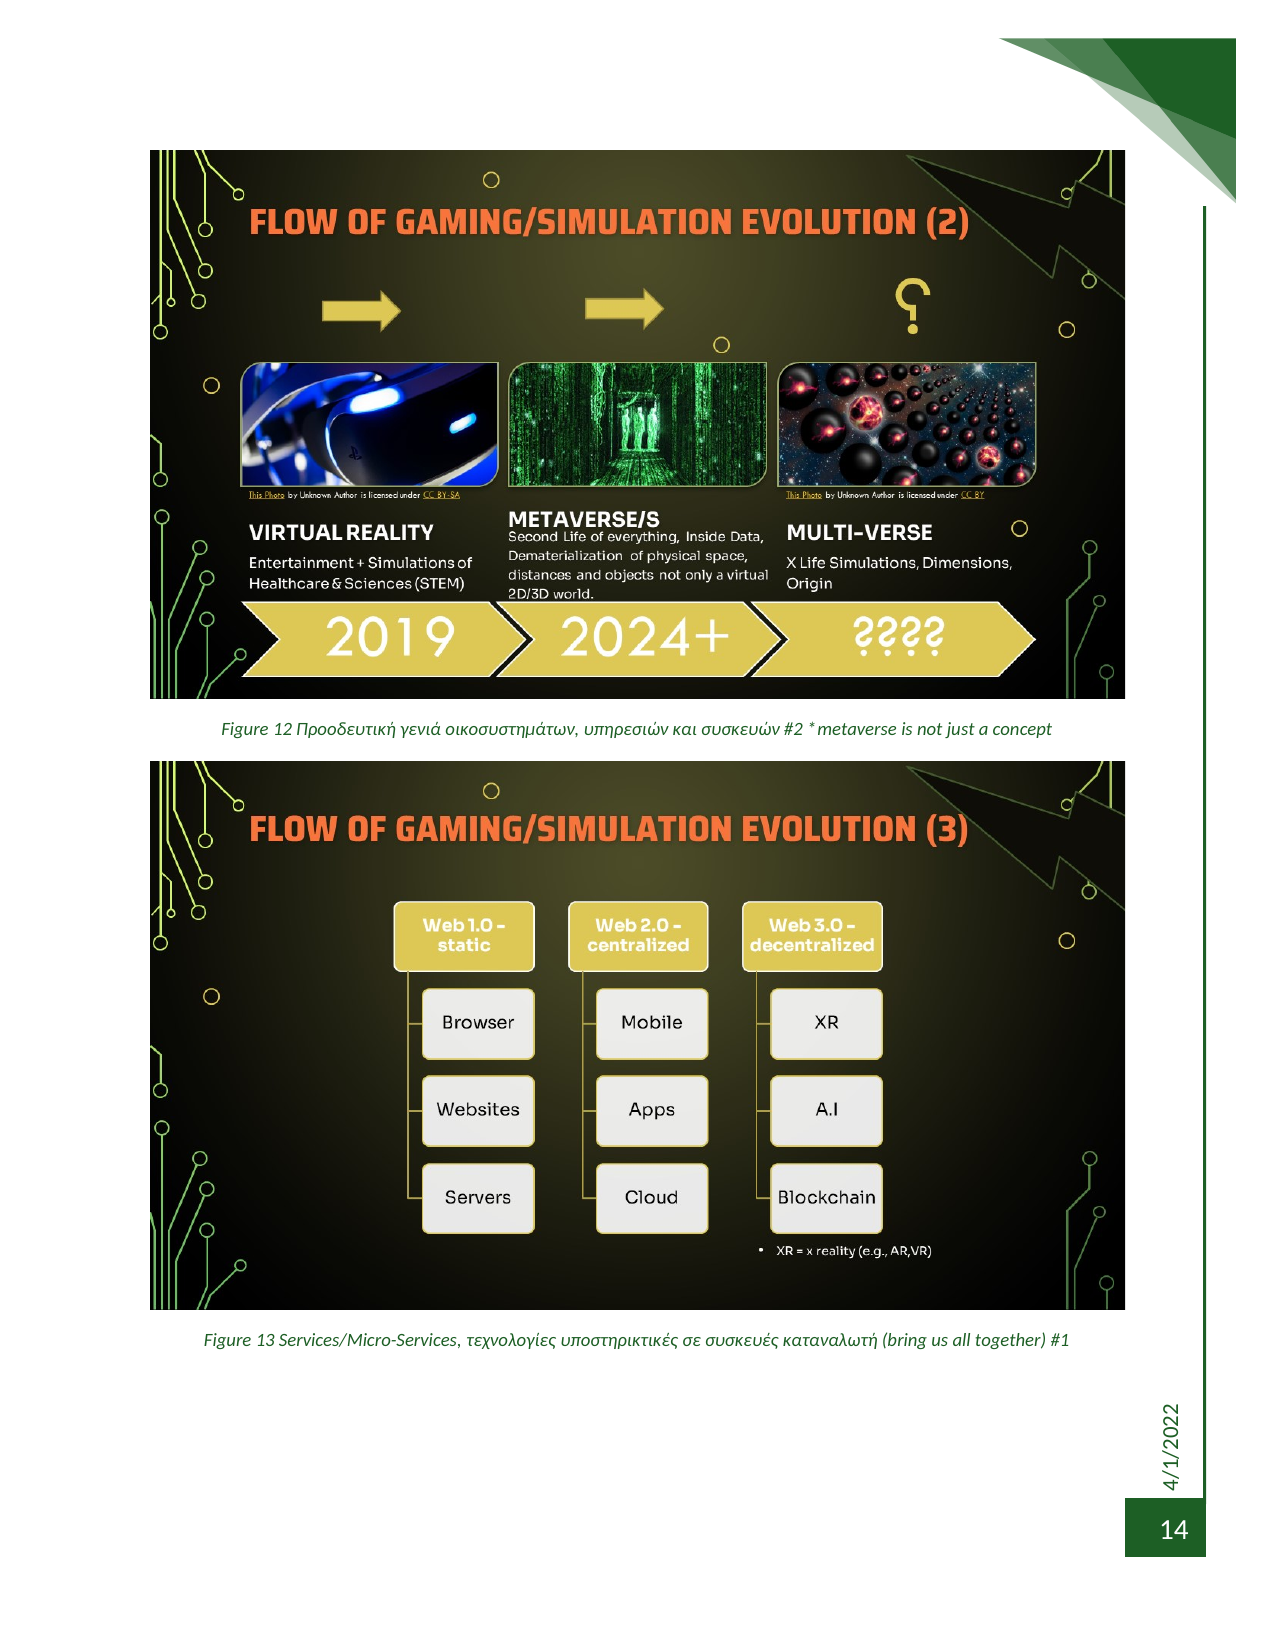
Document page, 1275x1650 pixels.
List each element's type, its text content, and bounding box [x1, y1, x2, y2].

text Figure 14 Services/Micro-Services, τεχνολογίες υποστηρικτικές σε συσκευές καταναλωτή (bring us all together) #1 [150, 1328, 1125, 1351]
picture [150, 761, 1125, 1310]
text Figure 13 Προοδευτική γενιά οικοσυστημάτων, υπηρεσιών και συσκευών #2 *metaverse is not just a concept [150, 717, 1125, 740]
picture [150, 38, 1236, 699]
